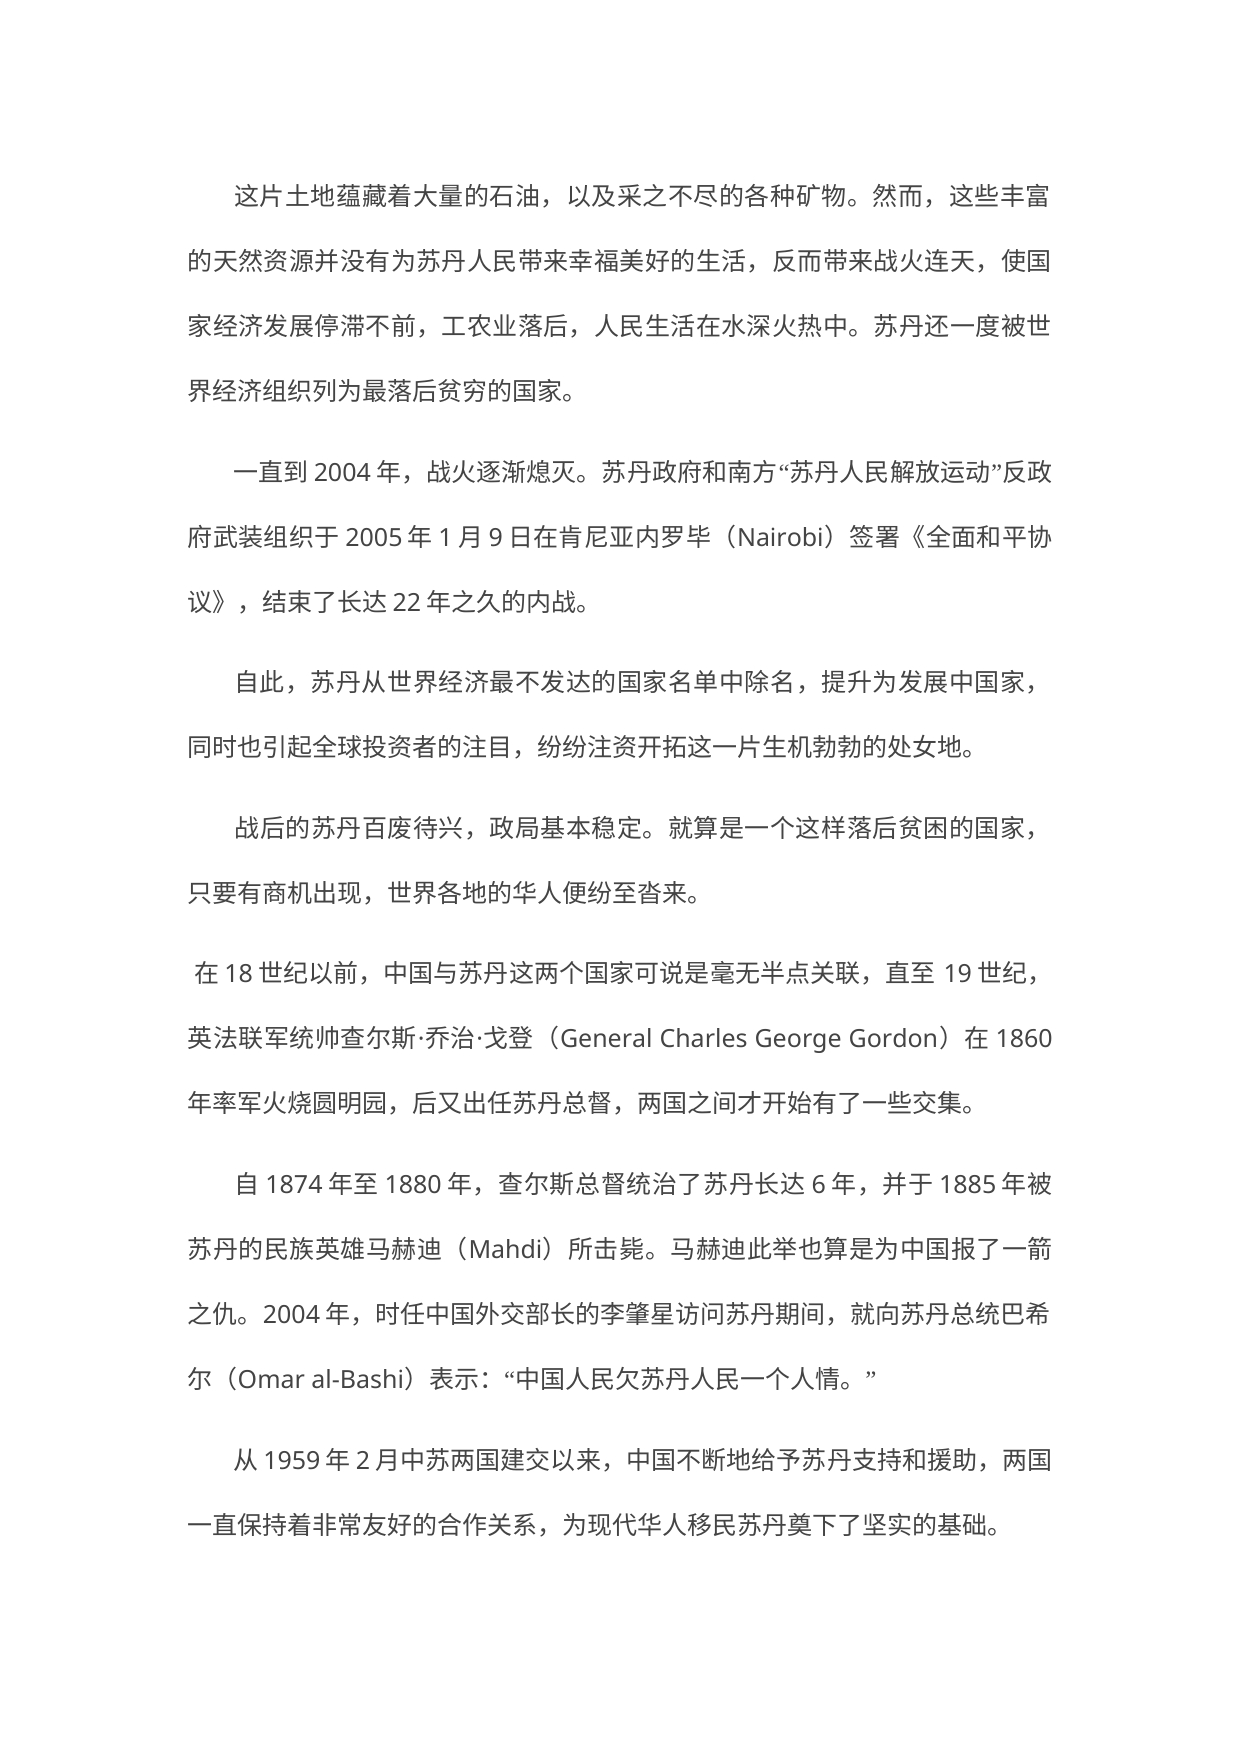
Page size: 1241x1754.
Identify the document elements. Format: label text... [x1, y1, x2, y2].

text 从1959年2月中苏两国建交以来，中国不断地给予苏丹支持和援助，两国一直保持着非常友好的合作关系，为现代华人移民苏丹奠下了坚实的基础。 [187, 1426, 1053, 1556]
text 这片土地蕴藏着大量的石油，以及采之不尽的各种矿物。然而，这些丰富的天然资源并没有为苏丹人民带来幸福美好的生活，反而带来战火连天，使国家经济发展停滞不前，工农业落后，人民生活在水深火热中。苏丹还一度被世界经济组织列为最落后贫穷的国家。 [187, 162, 1053, 422]
text 自此，苏丹从世界经济最不发达的国家名单中除名，提升为发展中国家，同时也引起全球投资者的注目，纷纷注资开拓这一片生机勃勃的处女地。 [187, 648, 1053, 778]
text 一直到2004年，战火逐渐熄灭。苏丹政府和南方“苏丹人民解放运动”反政府武装组织于2005年1月9日在肯尼亚内罗毕（Nairobi）签署《全面和平协议》，结束了长达22年之久的内战。 [187, 438, 1053, 633]
text 在18世纪以前，中国与苏丹这两个国家可说是毫无半点关联，直至19世纪，英法联军统帅查尔斯·乔治·戈登（General Charles George Gordon）在1860年率军火烧圆明园，后又出任苏丹总督，两国之间才开始有了一些交集。 [187, 939, 1053, 1134]
text 自1874年至1880年，查尔斯总督统治了苏丹长达6年，并于1885年被苏丹的民族英雄马赫迪（Mahdi）所击毙。马赫迪此举也算是为中国报了一箭之仇。2004年，时任中国外交部长的李肇星访问苏丹期间，就向苏丹总统巴希尔（Omar al-Bashi）表示：“中国人民欠苏丹人民一个人情。” [187, 1150, 1053, 1410]
text 战后的苏丹百废待兴，政局基本稳定。就算是一个这样落后贫困的国家，只要有商机出现，世界各地的华人便纷至沓来。 [187, 794, 1053, 924]
